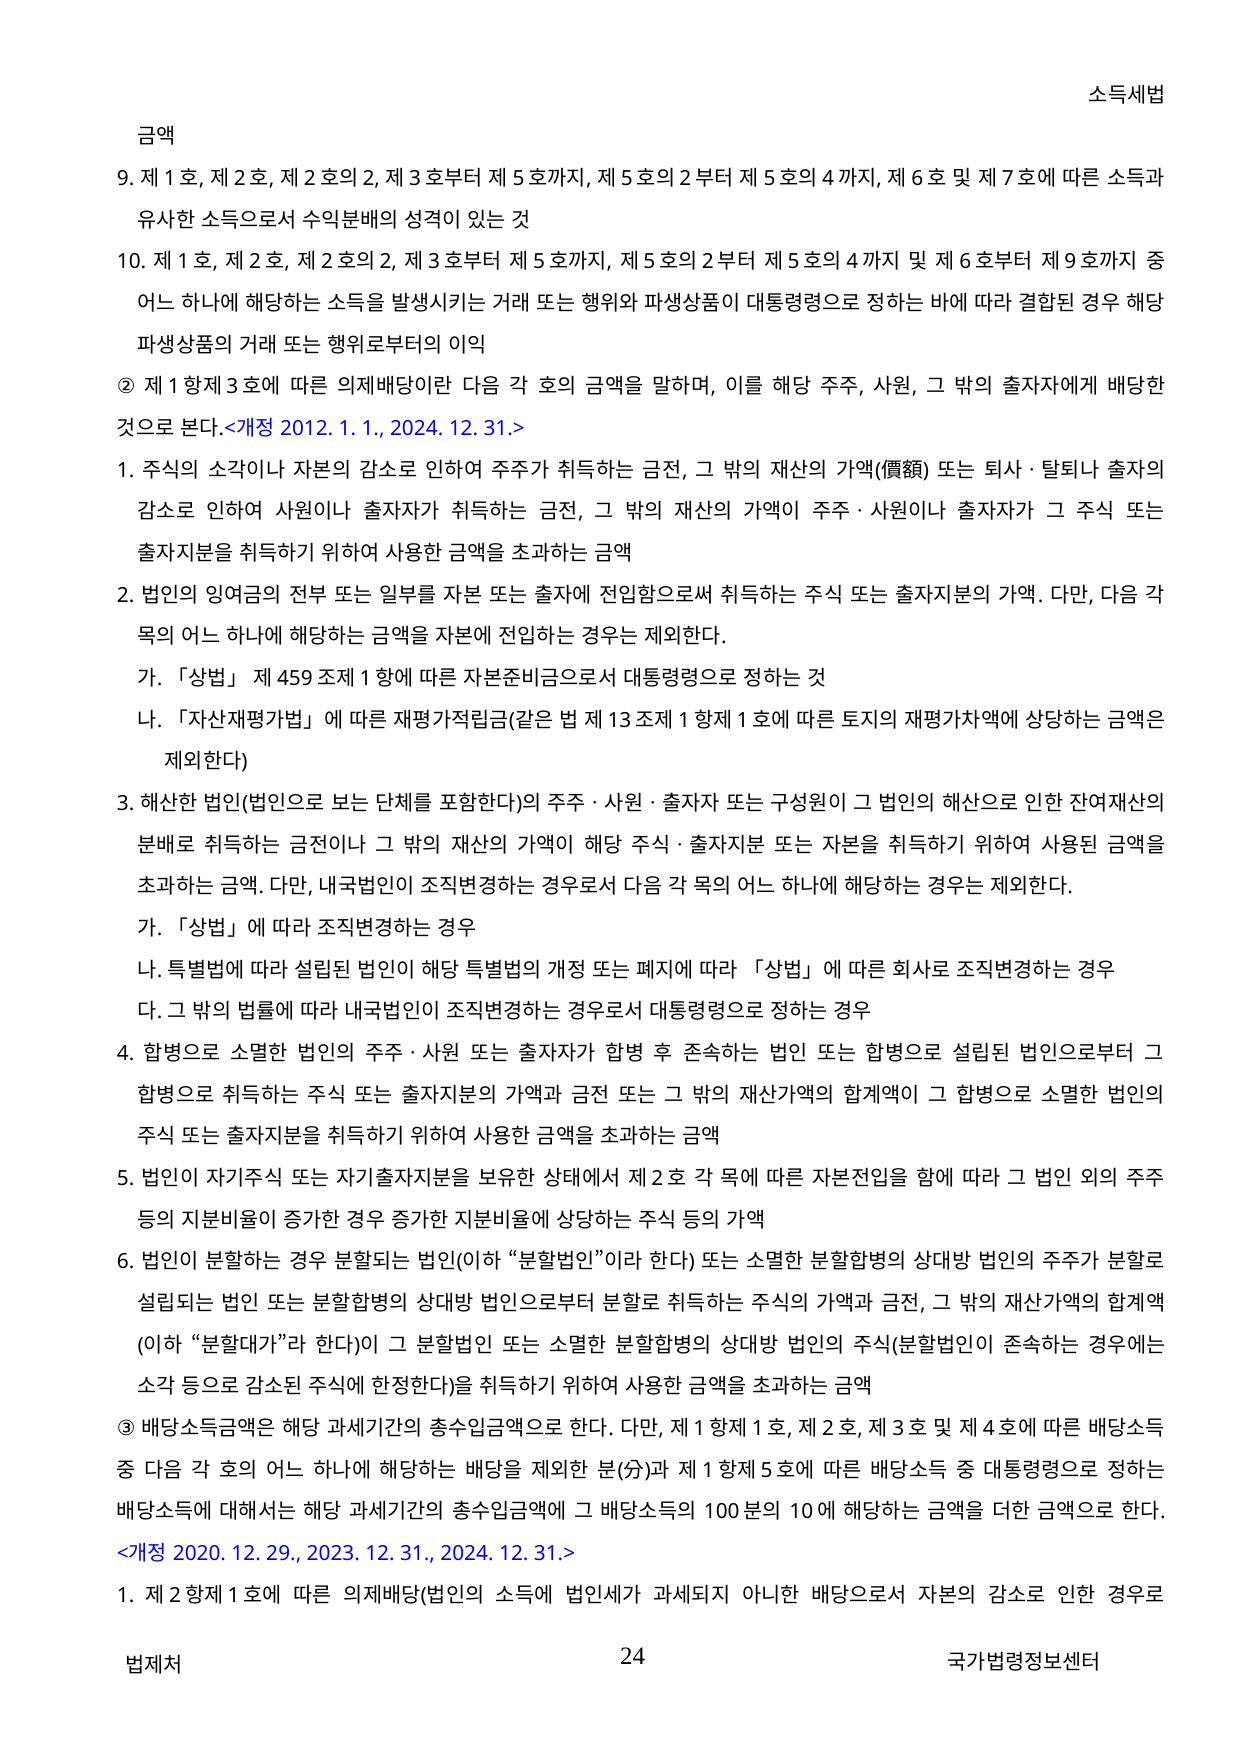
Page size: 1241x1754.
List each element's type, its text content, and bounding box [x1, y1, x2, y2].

text 3. 해산한 법인(법인으로 보는 단체를 포함한다)의 주주ㆍ사원ㆍ출자자 또는 구성원이 그 법인의 해산으로 인한 잔여재산의 분배로 취득하는 금전이나 그 밖의 재산의 가액이 해당 주식ㆍ출자지분 또는 자본을 취득하기 위하여 사용된 금액을 초과하는 금액. 다만, 내국법인이 조직변경하는 경우로서 다음 각 목의 어느 하나에 해당하는 경우는 제외한다. [117, 775, 1165, 900]
text 5. 법인이 자기주식 또는 자기출자지분을 보유한 상태에서 제2호 각 목에 따른 자본전입을 함에 따라 그 법인 외의 주주 등의 지분비율이 증가한 경우 증가한 지분비율에 상당하는 주식 등의 가액 [117, 1150, 1165, 1233]
text ③ 배당소득금액은 해당 과세기간의 총수입금액으로 한다. 다만, 제1항제1호, 제2호, 제3호 및 제4호에 따른 배당소득 중 다음 각 호의 어느 하나에 해당하는 배당을 제외한 분(分)과 제1항제5호에 따른 배당소득 중 대통령령으로 정하는 배당소득에 대해서는 해당 과세기간의 총수입금액에 그 배당소득의 100분의 10에 해당하는 금액을 더한 금액으로 한다.<개정 2020. 12. 29., 2023. 12. 31., 2024. 12. 31.> [117, 1400, 1165, 1567]
text 다. 그 밖의 법률에 따라 내국법인이 조직변경하는 경우로서 대통령령으로 정하는 경우 [137, 983, 1165, 1025]
text ② 제1항제3호에 따른 의제배당이란 다음 각 호의 금액을 말하며, 이를 해당 주주, 사원, 그 밖의 출자자에게 배당한 것으로 본다.<개정 2012. 1. 1., 2024. 12. 31.> [117, 358, 1165, 442]
text 4. 합병으로 소멸한 법인의 주주ㆍ사원 또는 출자자가 합병 후 존속하는 법인 또는 합병으로 설립된 법인으로부터 그 합병으로 취득하는 주식 또는 출자지분의 가액과 금전 또는 그 밖의 재산가액의 합계액이 그 합병으로 소멸한 법인의 주식 또는 출자지분을 취득하기 위하여 사용한 금액을 초과하는 금액 [117, 1025, 1165, 1150]
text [117, 108, 1165, 150]
text 나. 특별법에 따라 설립된 법인이 해당 특별법의 개정 또는 폐지에 따라 「상법」에 따른 회사로 조직변경하는 경우 [137, 942, 1165, 983]
text 가. 「상법」 제459조제1항에 따른 자본준비금으로서 대통령령으로 정하는 것 [137, 650, 1165, 692]
text 1. 주식의 소각이나 자본의 감소로 인하여 주주가 취득하는 금전, 그 밖의 재산의 가액(價額) 또는 퇴사ㆍ탈퇴나 출자의 감소로 인하여 사원이나 출자자가 취득하는 금전, 그 밖의 재산의 가액이 주주ㆍ사원이나 출자자가 그 주식 또는 출자지분을 취득하기 위하여 사용한 금액을 초과하는 금액 [117, 442, 1165, 567]
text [117, 1567, 1165, 1608]
text 6. 법인이 분할하는 경우 분할되는 법인(이하 “분할법인”이라 한다) 또는 소멸한 분할합병의 상대방 법인의 주주가 분할로 설립되는 법인 또는 분할합병의 상대방 법인으로부터 분할로 취득하는 주식의 가액과 금전, 그 밖의 재산가액의 합계액(이하 “분할대가”라 한다)이 그 분할법인 또는 소멸한 분할합병의 상대방 법인의 주식(분할법인이 존속하는 경우에는 소각 등으로 감소된 주식에 한정한다)을 취득하기 위하여 사용한 금액을 초과하는 금액 [117, 1233, 1165, 1400]
text 나. 「자산재평가법」에 따른 재평가적립금(같은 법 제13조제1항제1호에 따른 토지의 재평가차액에 상당하는 금액은 제외한다) [137, 692, 1165, 775]
text 10. 제1호, 제2호, 제2호의2, 제3호부터 제5호까지, 제5호의2부터 제5호의4까지 및 제6호부터 제9호까지 중 어느 하나에 해당하는 소득을 발생시키는 거래 또는 행위와 파생상품이 대통령령으로 정하는 바에 따라 결합된 경우 해당 파생상품의 거래 또는 행위로부터의 이익 [117, 233, 1165, 358]
text 가. 「상법」에 따라 조직변경하는 경우 [137, 900, 1165, 942]
text 2. 법인의 잉여금의 전부 또는 일부를 자본 또는 출자에 전입함으로써 취득하는 주식 또는 출자지분의 가액. 다만, 다음 각 목의 어느 하나에 해당하는 금액을 자본에 전입하는 경우는 제외한다. [117, 567, 1165, 650]
text 9. 제1호, 제2호, 제2호의2, 제3호부터 제5호까지, 제5호의2부터 제5호의4까지, 제6호 및 제7호에 따른 소득과 유사한 소득으로서 수익분배의 성격이 있는 것 [117, 150, 1165, 233]
